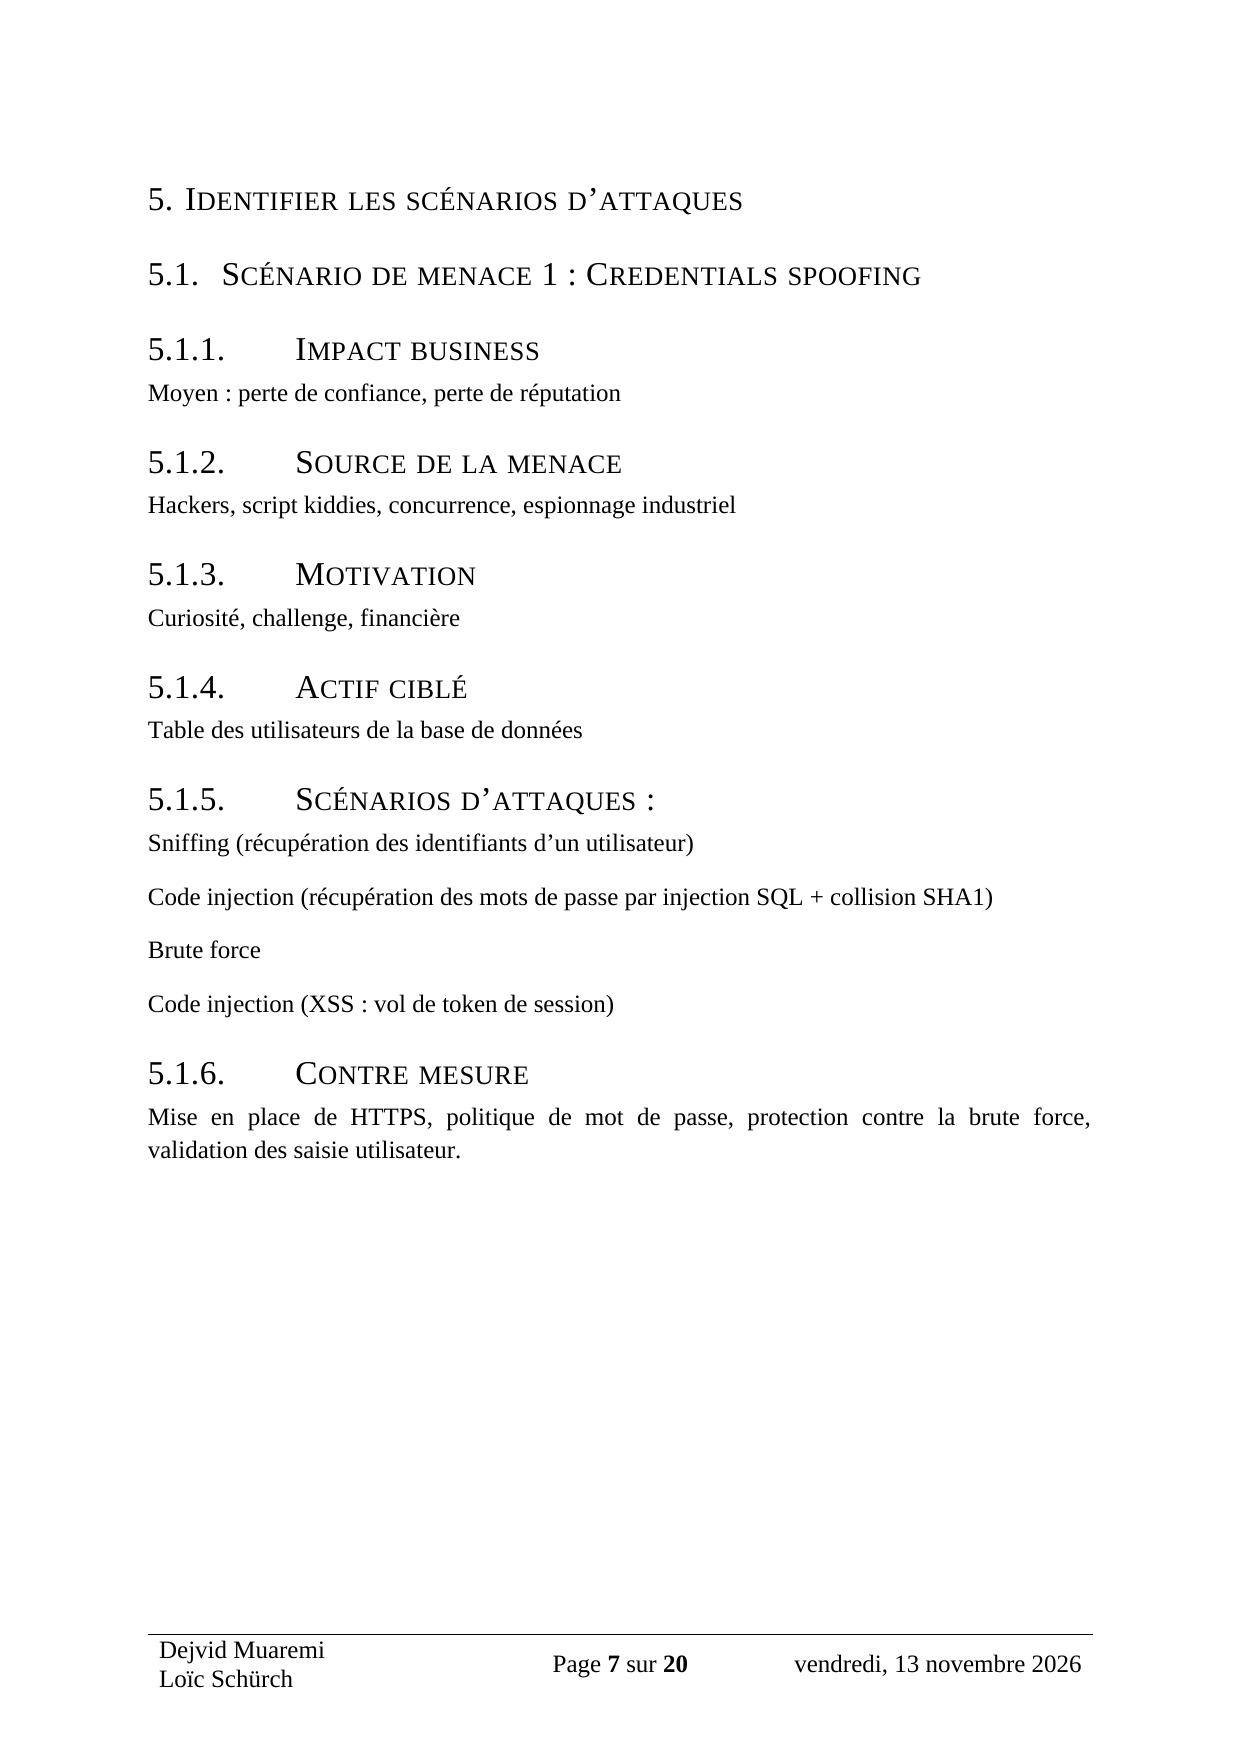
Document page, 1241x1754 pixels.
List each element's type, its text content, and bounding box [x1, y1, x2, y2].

subtitle Source de la menace [148, 442, 1093, 480]
text Curiosité, challenge, financière [148, 603, 1093, 631]
subtitle Identifier les scénarios d’attaques [148, 179, 1093, 217]
text Moyen : perte de confiance, perte de réputation [148, 378, 1093, 406]
text Mise en place de HTTPS, politique de mot de passe, protection contre la brute force, validation des saisie utilisateur. [148, 1102, 1093, 1163]
subtitle Scénario de menace 1 : Credentials spoofing [148, 254, 1093, 292]
subtitle Impact business [148, 329, 1093, 368]
text Table des utilisateurs de la base de données [148, 715, 1093, 744]
text Brute force [148, 935, 1093, 964]
subtitle Actif ciblé [148, 667, 1093, 705]
text Code injection (XSS : vol de token de session) [148, 989, 1093, 1018]
subtitle Contre mesure [148, 1053, 1093, 1092]
text Code injection (récupération des mots de passe par injection SQL + collision SHA1) [148, 882, 1093, 910]
subtitle Motivation [148, 554, 1093, 593]
text Hackers, script kiddies, concurrence, espionnage industriel [148, 490, 1093, 519]
text Sniffing (récupération des identifiants d’un utilisateur) [148, 828, 1093, 856]
subtitle Scénarios d’attaques : [148, 779, 1093, 818]
